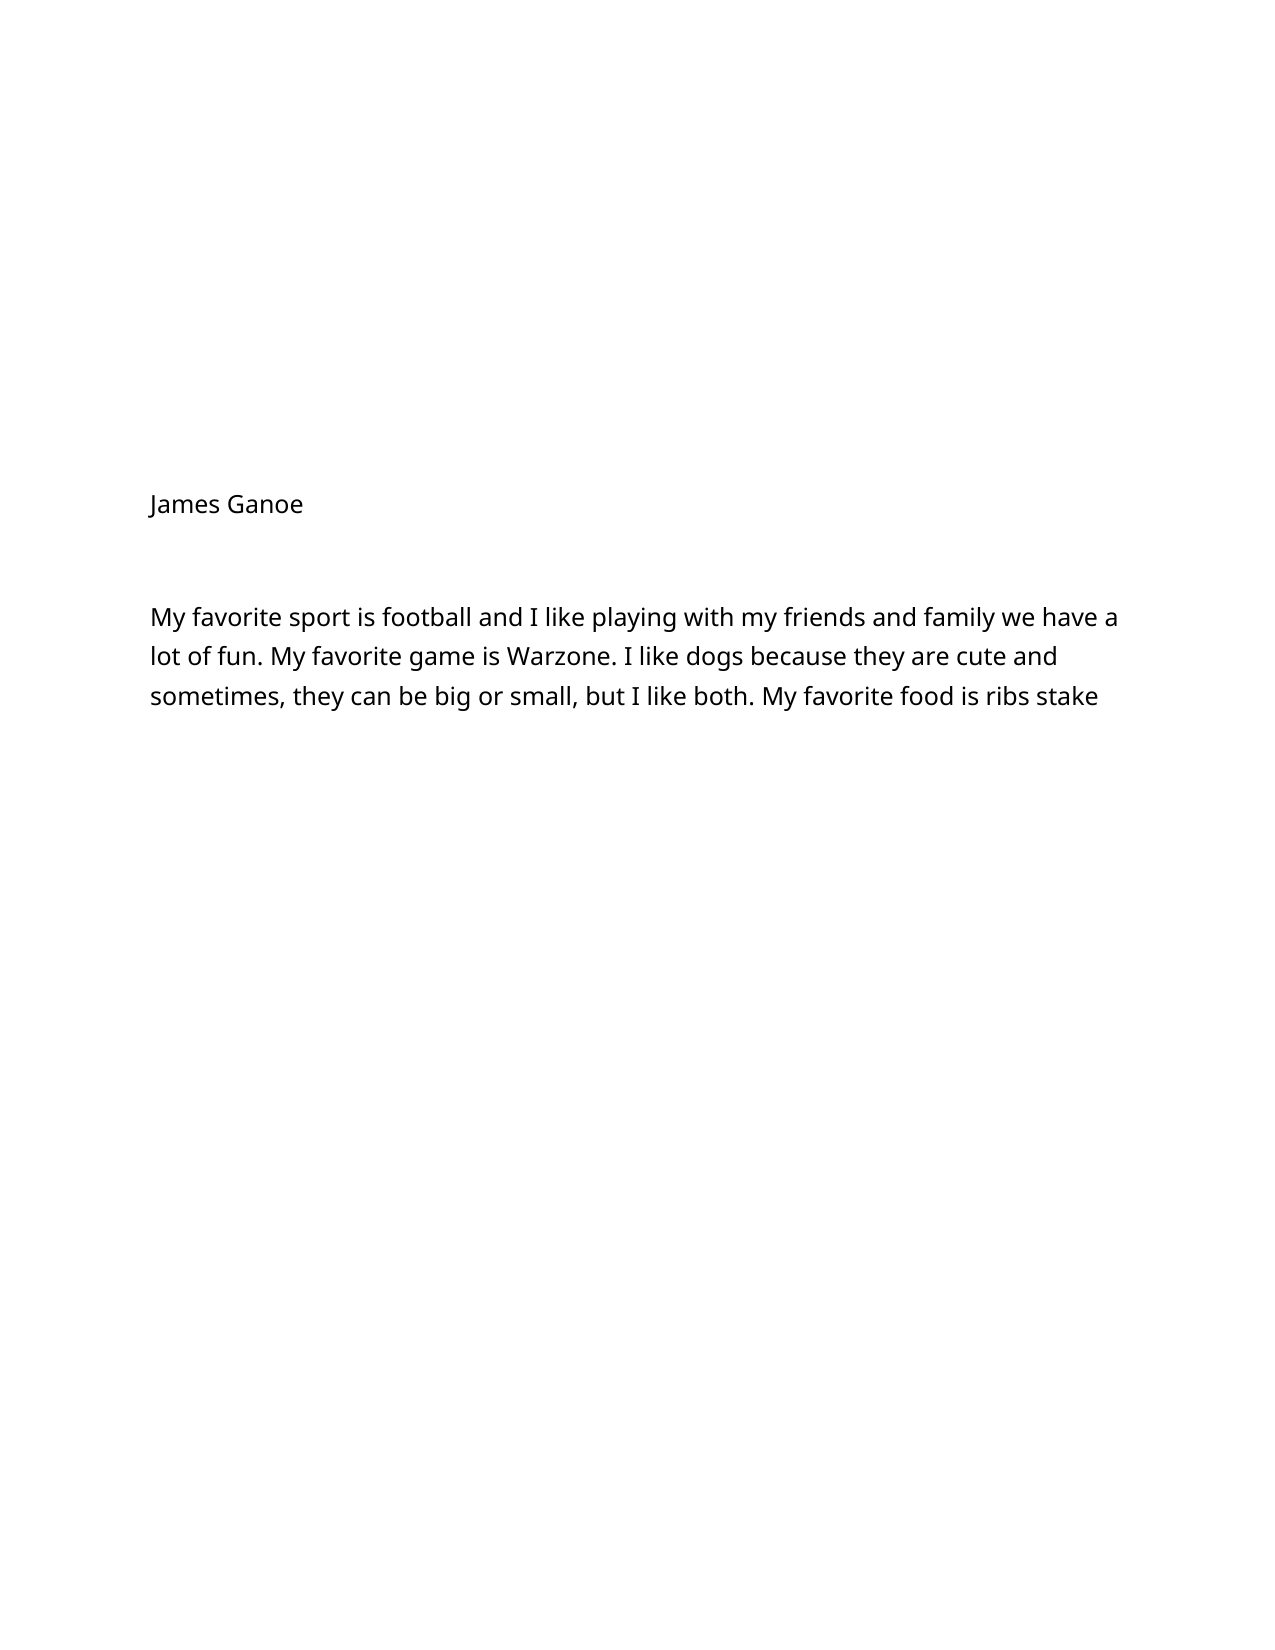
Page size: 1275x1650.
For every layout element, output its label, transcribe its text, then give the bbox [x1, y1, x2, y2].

text James Ganoe [150, 487, 1125, 521]
text My favorite sport is football and I like playing with my friends and family we have a lot of fun. My favorite game is Warzone. I like dogs because they are cute and sometimes, they can be big or small, but I like both. My favorite food is ribs stake [150, 599, 1125, 712]
